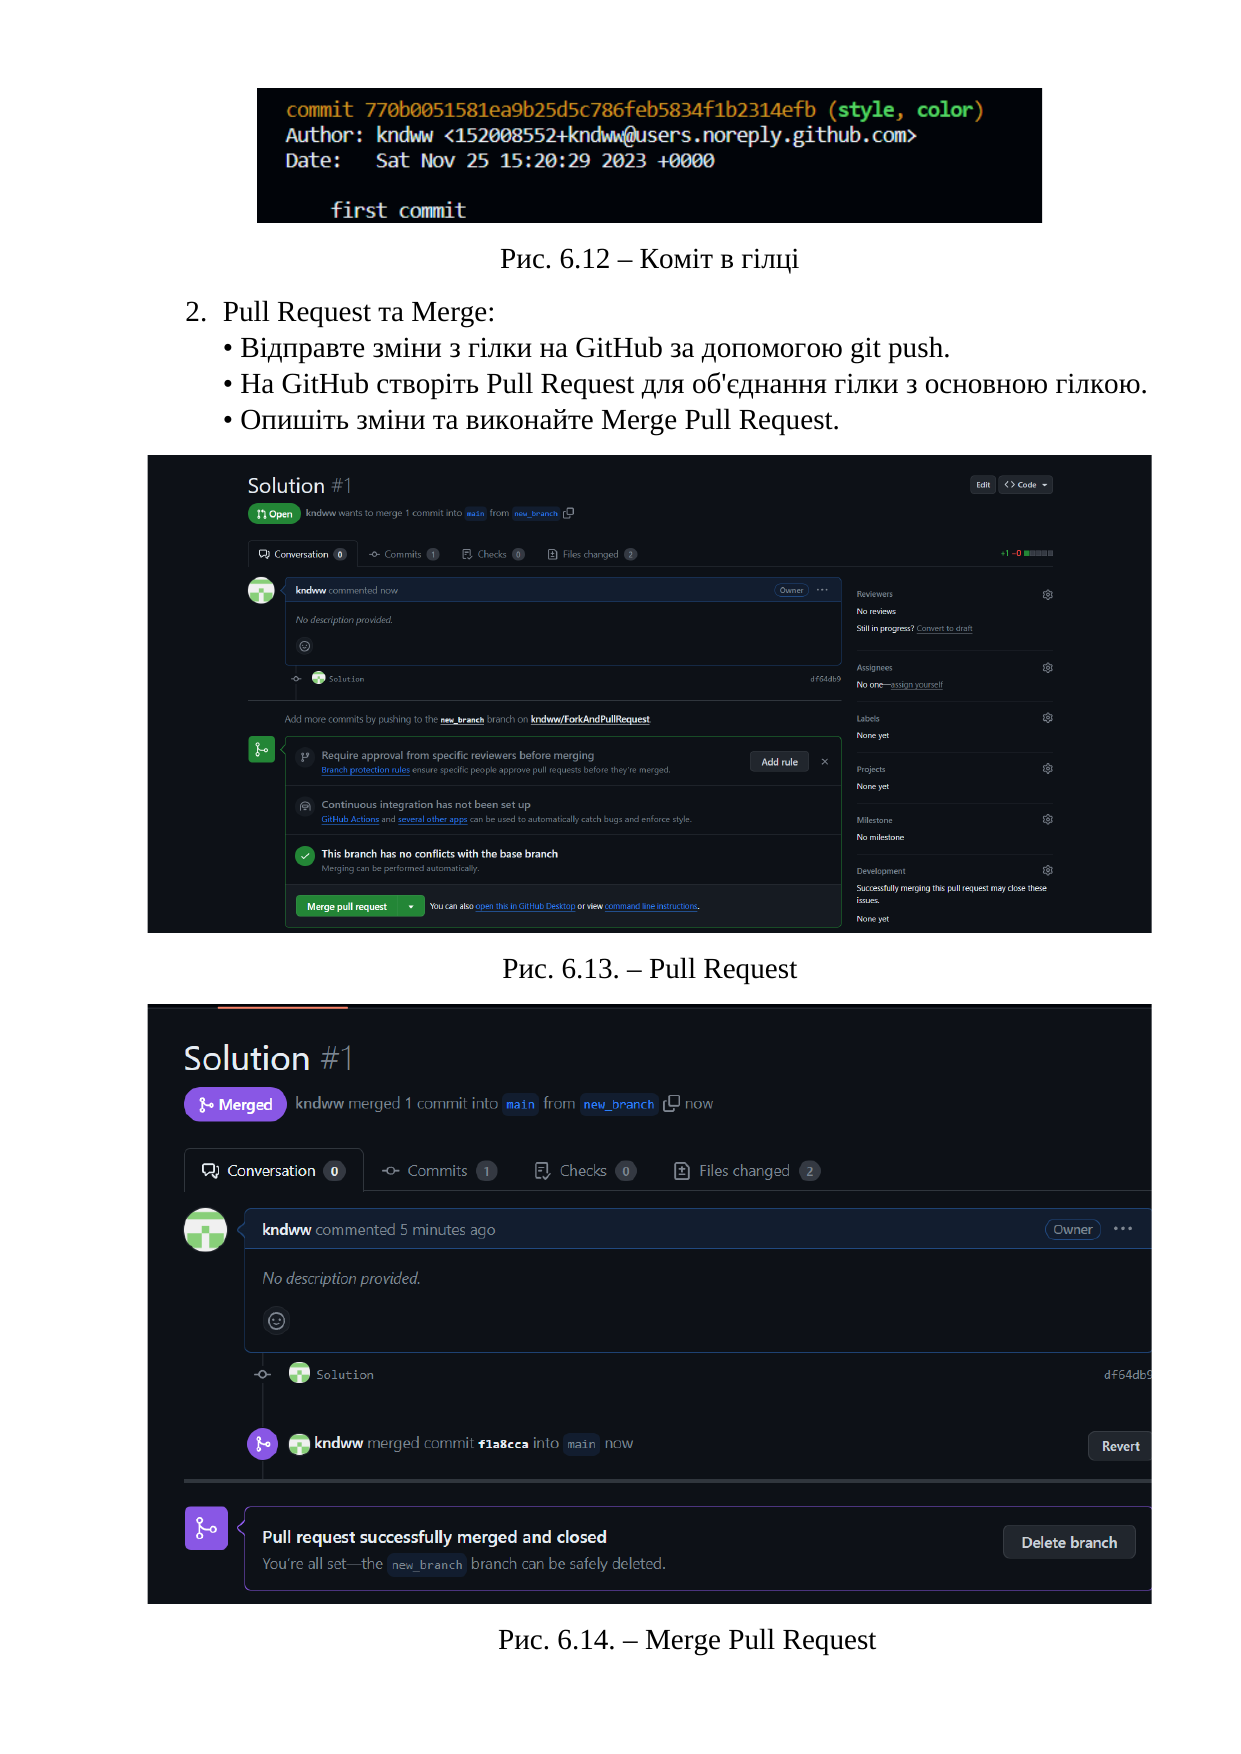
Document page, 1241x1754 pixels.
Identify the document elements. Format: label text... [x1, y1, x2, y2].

list Pull Request та Merge: [185, 294, 1152, 327]
list • Опишіть зміни та виконайте Merge Pull Request. [223, 402, 1152, 436]
picture [147, 455, 1152, 933]
picture [147, 1004, 1152, 1604]
text Рис. 6.12 – Коміт в гілці [148, 241, 1152, 275]
list • На GitHub створіть Pull Request для об'єднання гілки з основною гілкою. [223, 366, 1152, 400]
list Рис. 6.14. – Merge Pull Request [223, 1622, 1152, 1656]
picture [257, 88, 1043, 223]
list • Відправте зміни з гілки на GitHub за допомогою git push. [223, 330, 1152, 364]
text Рис. 6.13. – Pull Request [148, 951, 1152, 985]
